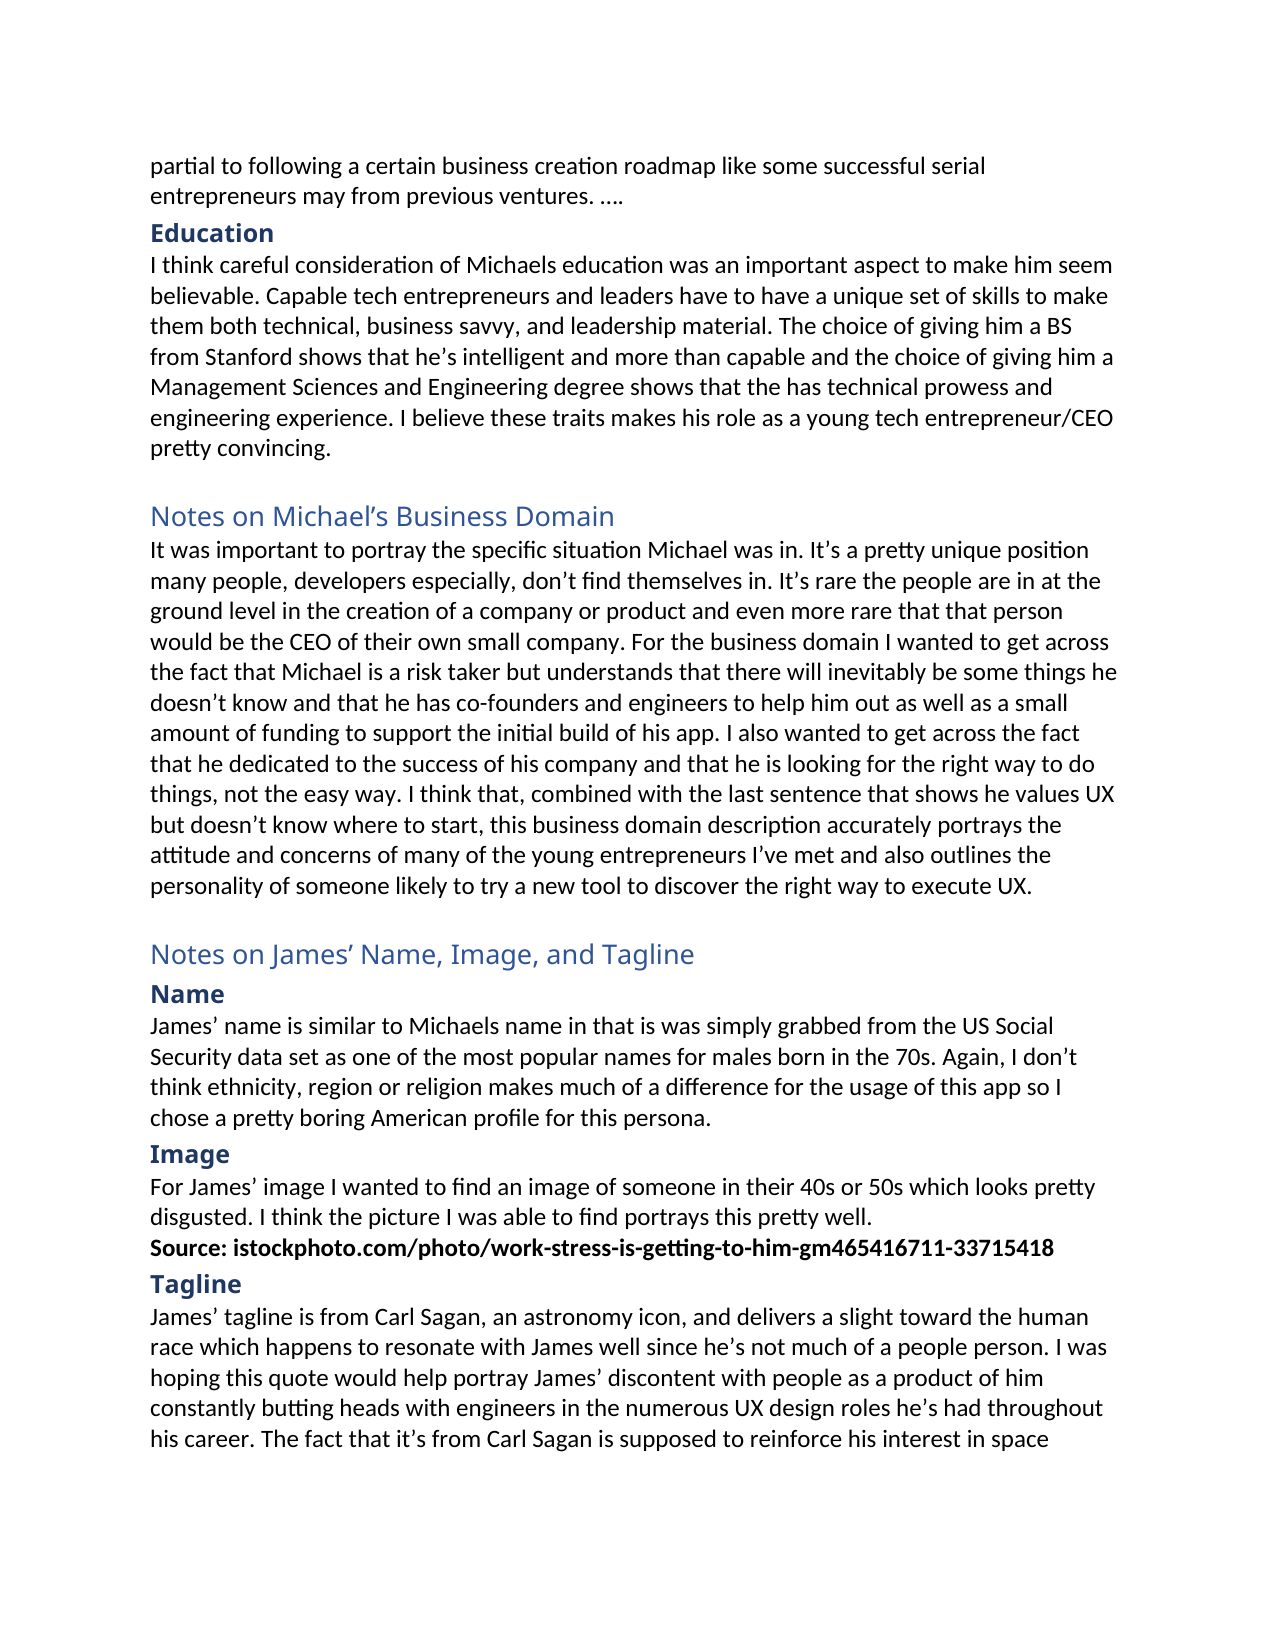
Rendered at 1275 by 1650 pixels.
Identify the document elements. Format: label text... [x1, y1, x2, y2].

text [150, 1301, 1125, 1453]
text Source: istockphoto.com/photo/work-stress-is-getting-to-him-gm465416711-33715418 [150, 1232, 1125, 1262]
subtitle Name [150, 976, 1125, 1011]
text James’ name is similar to Michaels name in that is was simply grabbed from the US Social Security data set as one of the most popular names for males born in the 70s. Again, I don’t think ethnicity, region or religion makes much of a difference for the usage of this app so I chose a pretty boring American profile for this persona. [150, 1011, 1125, 1133]
text I think careful consideration of Michaels education was an important aspect to make him seem believable. Capable tech entrepreneurs and leaders have to have a unique set of skills to make them both technical, business savvy, and leadership material. The choice of giving him a BS from Stanford shows that he’s intelligent and more than capable and the choice of giving him a Management Sciences and Engineering degree shows that the has technical prowess and engineering experience. I believe these traits makes his role as a young tech entrepreneur/CEO pretty convincing. [150, 249, 1125, 463]
text It was important to portray the specific situation Michael was in. It’s a pretty unique position many people, developers especially, don’t find themselves in. It’s rare the people are in at the ground level in the creation of a company or product and even more rare that that person would be the CEO of their own small company. For the business domain I wanted to get across the fact that Michael is a risk taker but understands that there will inevitably be some things he doesn’t know and that he has co-founders and engineers to help him out as well as a small amount of funding to support the initial build of his app. I also wanted to get across the fact that he dedicated to the success of his company and that he is looking for the right way to do things, not the easy way. I think that, combined with the last sentence that shows he values UX but doesn’t know where to start, this business domain description accurately portrays the attitude and concerns of many of the young entrepreneurs I’ve met and also outlines the personality of someone likely to try a new tool to discover the right way to execute UX. [150, 534, 1125, 901]
text For James’ image I wanted to find an image of someone in their 40s or 50s which looks pretty disgusted. I think the picture I was able to find portrays this pretty well. [150, 1171, 1125, 1232]
subtitle Education [150, 215, 1125, 249]
subtitle Tagline [150, 1267, 1125, 1301]
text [150, 150, 1125, 211]
subtitle Image [150, 1137, 1125, 1171]
subtitle Notes on Michael’s Business Domain [150, 498, 1125, 534]
subtitle Notes on James’ Name, Image, and Tagline [150, 935, 1125, 972]
